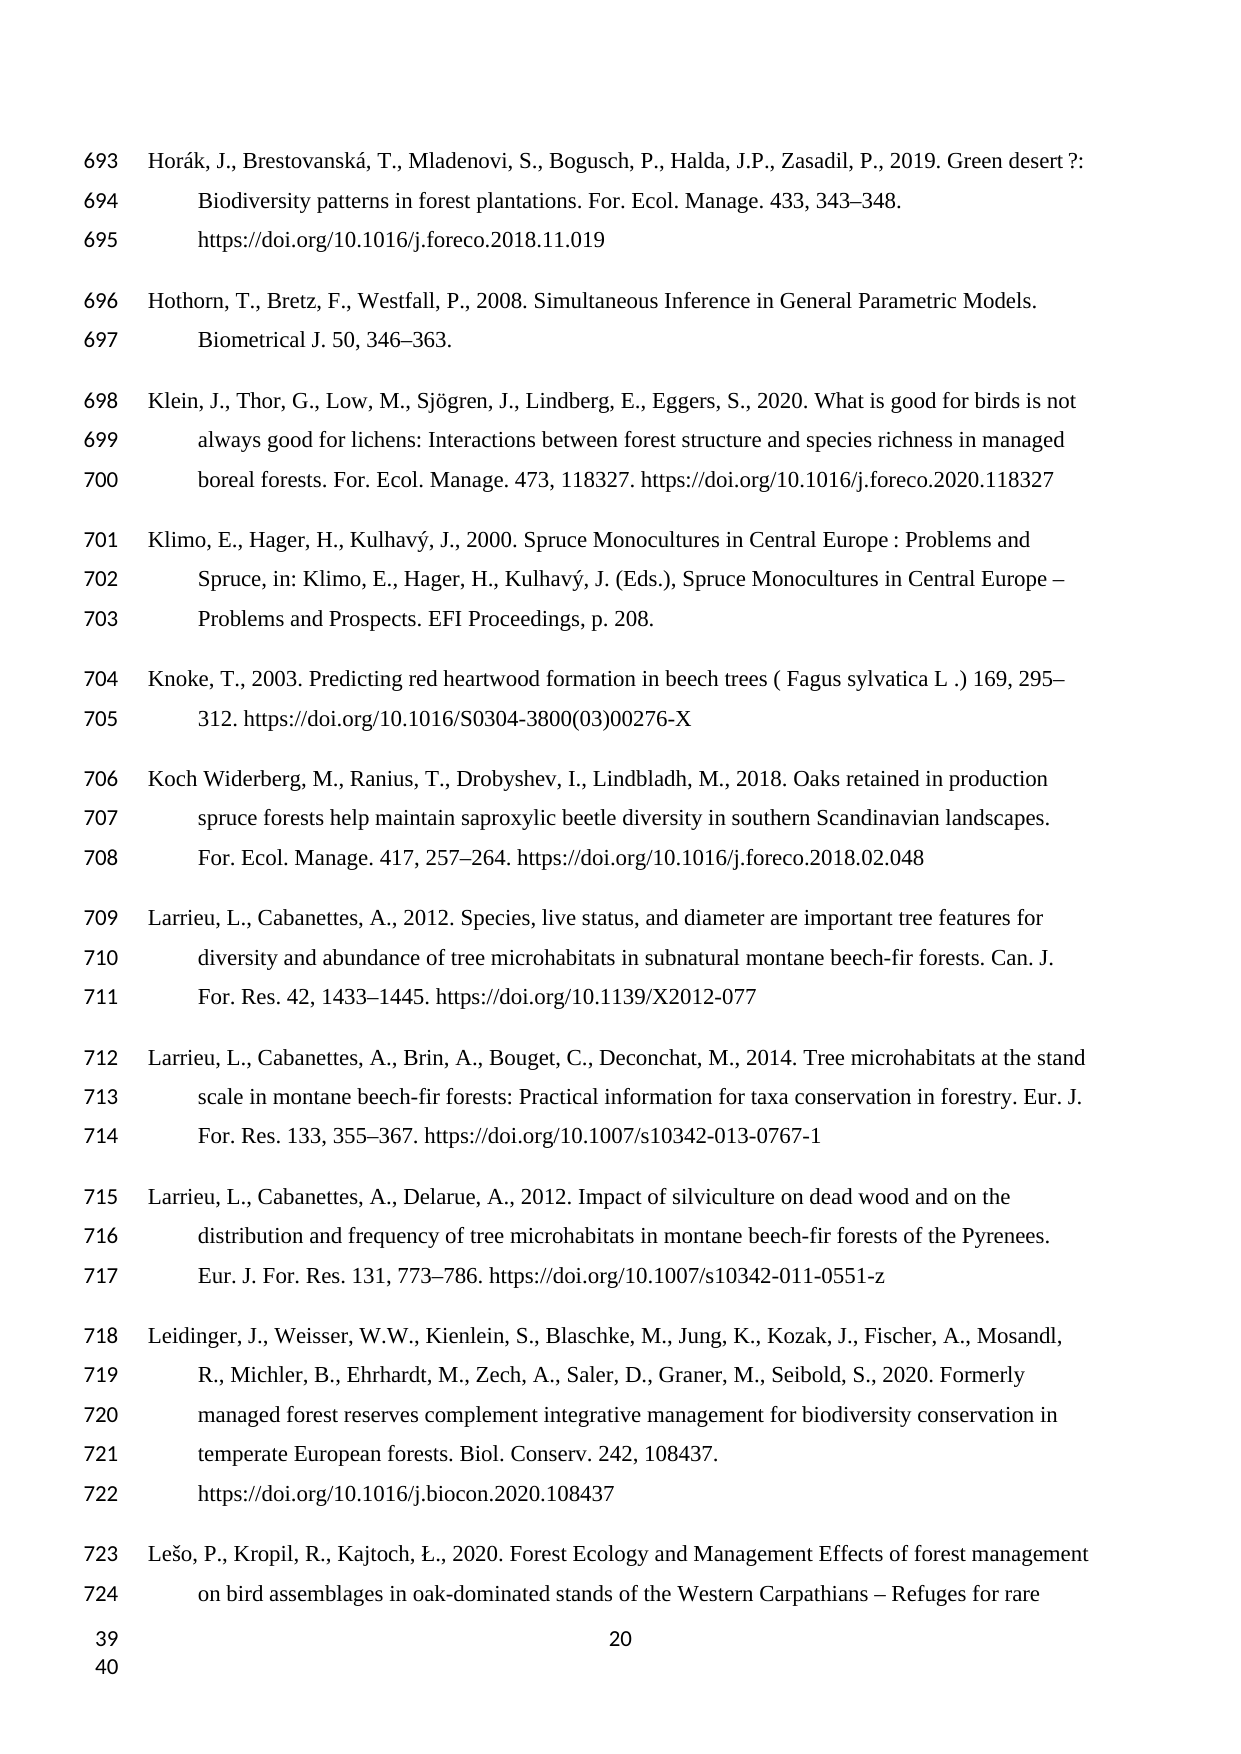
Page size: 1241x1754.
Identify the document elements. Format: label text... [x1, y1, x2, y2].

text Hothorn, T., Bretz, F., Westfall, P., 2008. Simultaneous Inference in General Parametric Models. Biometrical J. 50, 346–363. [148, 287, 1093, 353]
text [148, 1540, 1093, 1606]
text Knoke, T., 2003. Predicting red heartwood formation in beech trees ( Fagus sylvatica L .) 169, 295–312. https://doi.org/10.1016/S0304-3800(03)00276-X [148, 665, 1093, 731]
text Larrieu, L., Cabanettes, A., 2012. Species, live status, and diameter are important tree features for diversity and abundance of tree microhabitats in subnatural montane beech-fir forests. Can. J. For. Res. 42, 1433–1445. https://doi.org/10.1139/X2012-077 [148, 904, 1093, 1009]
text Larrieu, L., Cabanettes, A., Delarue, A., 2012. Impact of silviculture on dead wood and on the distribution and frequency of tree microhabitats in montane beech-fir forests of the Pyrenees. Eur. J. For. Res. 131, 773–786. https://doi.org/10.1007/s10342-011-0551-z [148, 1183, 1093, 1288]
text Horák, J., Brestovanská, T., Mladenovi, S., Bogusch, P., Halda, J.P., Zasadil, P., 2019. Green desert ?: Biodiversity patterns in forest plantations. For. Ecol. Manage. 433, 343–348. https://doi.org/10.1016/j.foreco.2018.11.019 [148, 148, 1093, 253]
text Klimo, E., Hager, H., Kulhavý, J., 2000. Spruce Monocultures in Central Europe : Problems and Spruce, in: Klimo, E., Hager, H., Kulhavý, J. (Eds.), Spruce Monocultures in Central Europe – Problems and Prospects. EFI Proceedings, p. 208. [148, 526, 1093, 631]
text Koch Widerberg, M., Ranius, T., Drobyshev, I., Lindbladh, M., 2018. Oaks retained in production spruce forests help maintain saproxylic beetle diversity in southern Scandinavian landscapes. For. Ecol. Manage. 417, 257–264. https://doi.org/10.1016/j.foreco.2018.02.048 [148, 765, 1093, 870]
text Leidinger, J., Weisser, W.W., Kienlein, S., Blaschke, M., Jung, K., Kozak, J., Fischer, A., Mosandl, R., Michler, B., Ehrhardt, M., Zech, A., Saler, D., Graner, M., Seibold, S., 2020. Formerly managed forest reserves complement integrative management for biodiversity conservation in temperate European forests. Biol. Conserv. 242, 108437. https://doi.org/10.1016/j.biocon.2020.108437 [148, 1322, 1093, 1506]
text Klein, J., Thor, G., Low, M., Sjögren, J., Lindberg, E., Eggers, S., 2020. What is good for birds is not always good for lichens: Interactions between forest structure and species richness in managed boreal forests. For. Ecol. Manage. 473, 118327. https://doi.org/10.1016/j.foreco.2020.118327 [148, 387, 1093, 492]
text Larrieu, L., Cabanettes, A., Brin, A., Bouget, C., Deconchat, M., 2014. Tree microhabitats at the stand scale in montane beech-fir forests: Practical information for taxa conservation in forestry. Eur. J. For. Res. 133, 355–367. https://doi.org/10.1007/s10342-013-0767-1 [148, 1043, 1093, 1149]
